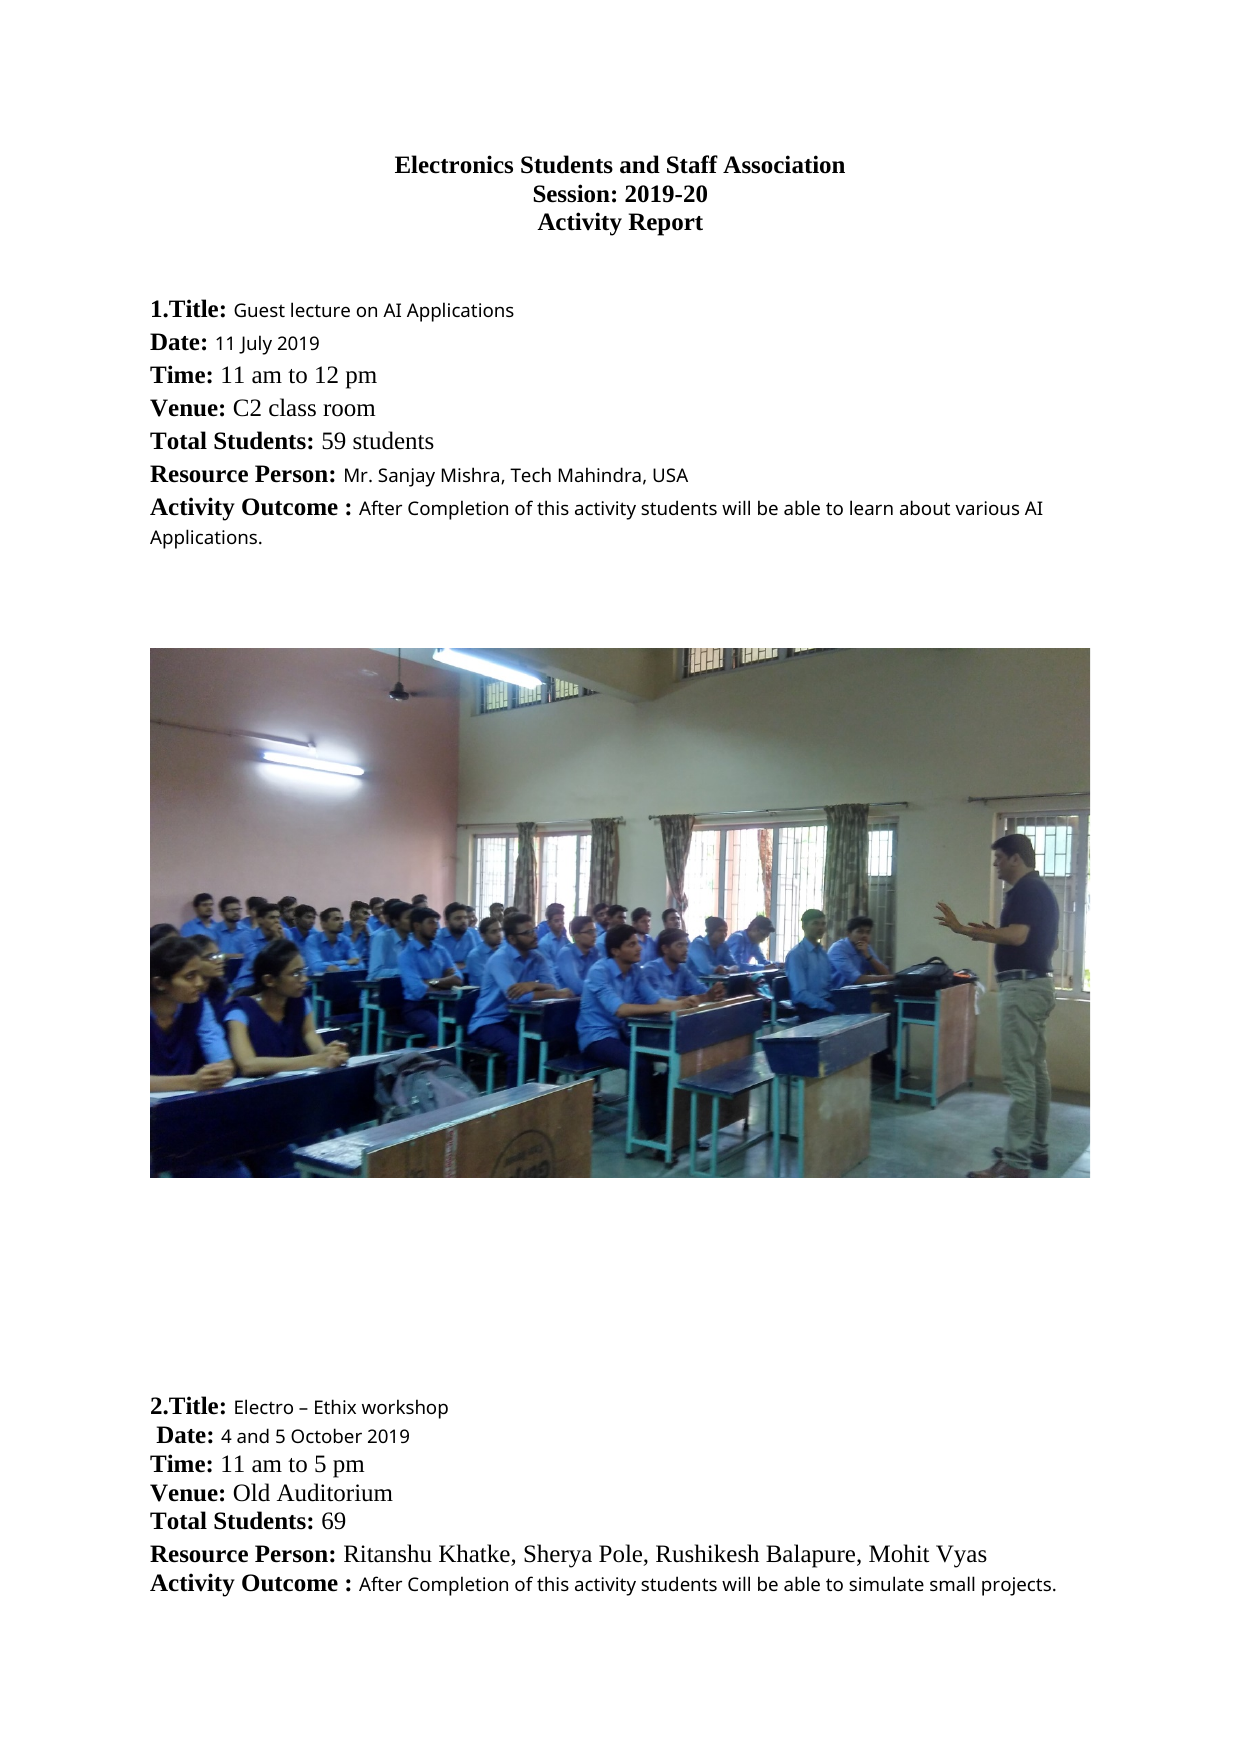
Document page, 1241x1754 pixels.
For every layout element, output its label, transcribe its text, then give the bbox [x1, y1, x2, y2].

text Date: 11 July 2019 [150, 327, 1090, 356]
text Resource Person: Mr. Sanjay Mishra, Tech Mahindra, USA [150, 459, 1090, 488]
text Total Students: 69 [150, 1506, 1090, 1535]
text Venue: C2 class room [150, 393, 1090, 422]
text Total Students: 59 students [150, 426, 1090, 454]
text Resource Person: Ritanshu Khatke, Sherya Pole, Rushikesh Balapure, Mohit Vyas [150, 1539, 1090, 1568]
picture [150, 648, 1091, 1178]
text Time: 11 am to 5 pm [150, 1449, 1090, 1478]
text Electronics Students and Staff Association [150, 150, 1090, 179]
text Activity Report [150, 207, 1090, 236]
text Activity Outcome : After Completion of this activity students will be able to simulate small projects. [150, 1568, 1090, 1597]
text Session: 2019-20 [150, 179, 1090, 207]
text Time: 11 am to 12 pm [150, 360, 1090, 388]
text 1.Title: Guest lecture on AI Applications [150, 294, 1090, 322]
text Date: 4 and 5 October 2019 [150, 1420, 1090, 1449]
text Activity Outcome : After Completion of this activity students will be able to learn about various AI Applications. [150, 492, 1090, 550]
text Venue: Old Auditorium [150, 1478, 1090, 1506]
text 2.Title: Electro – Ethix workshop [150, 1391, 1090, 1420]
